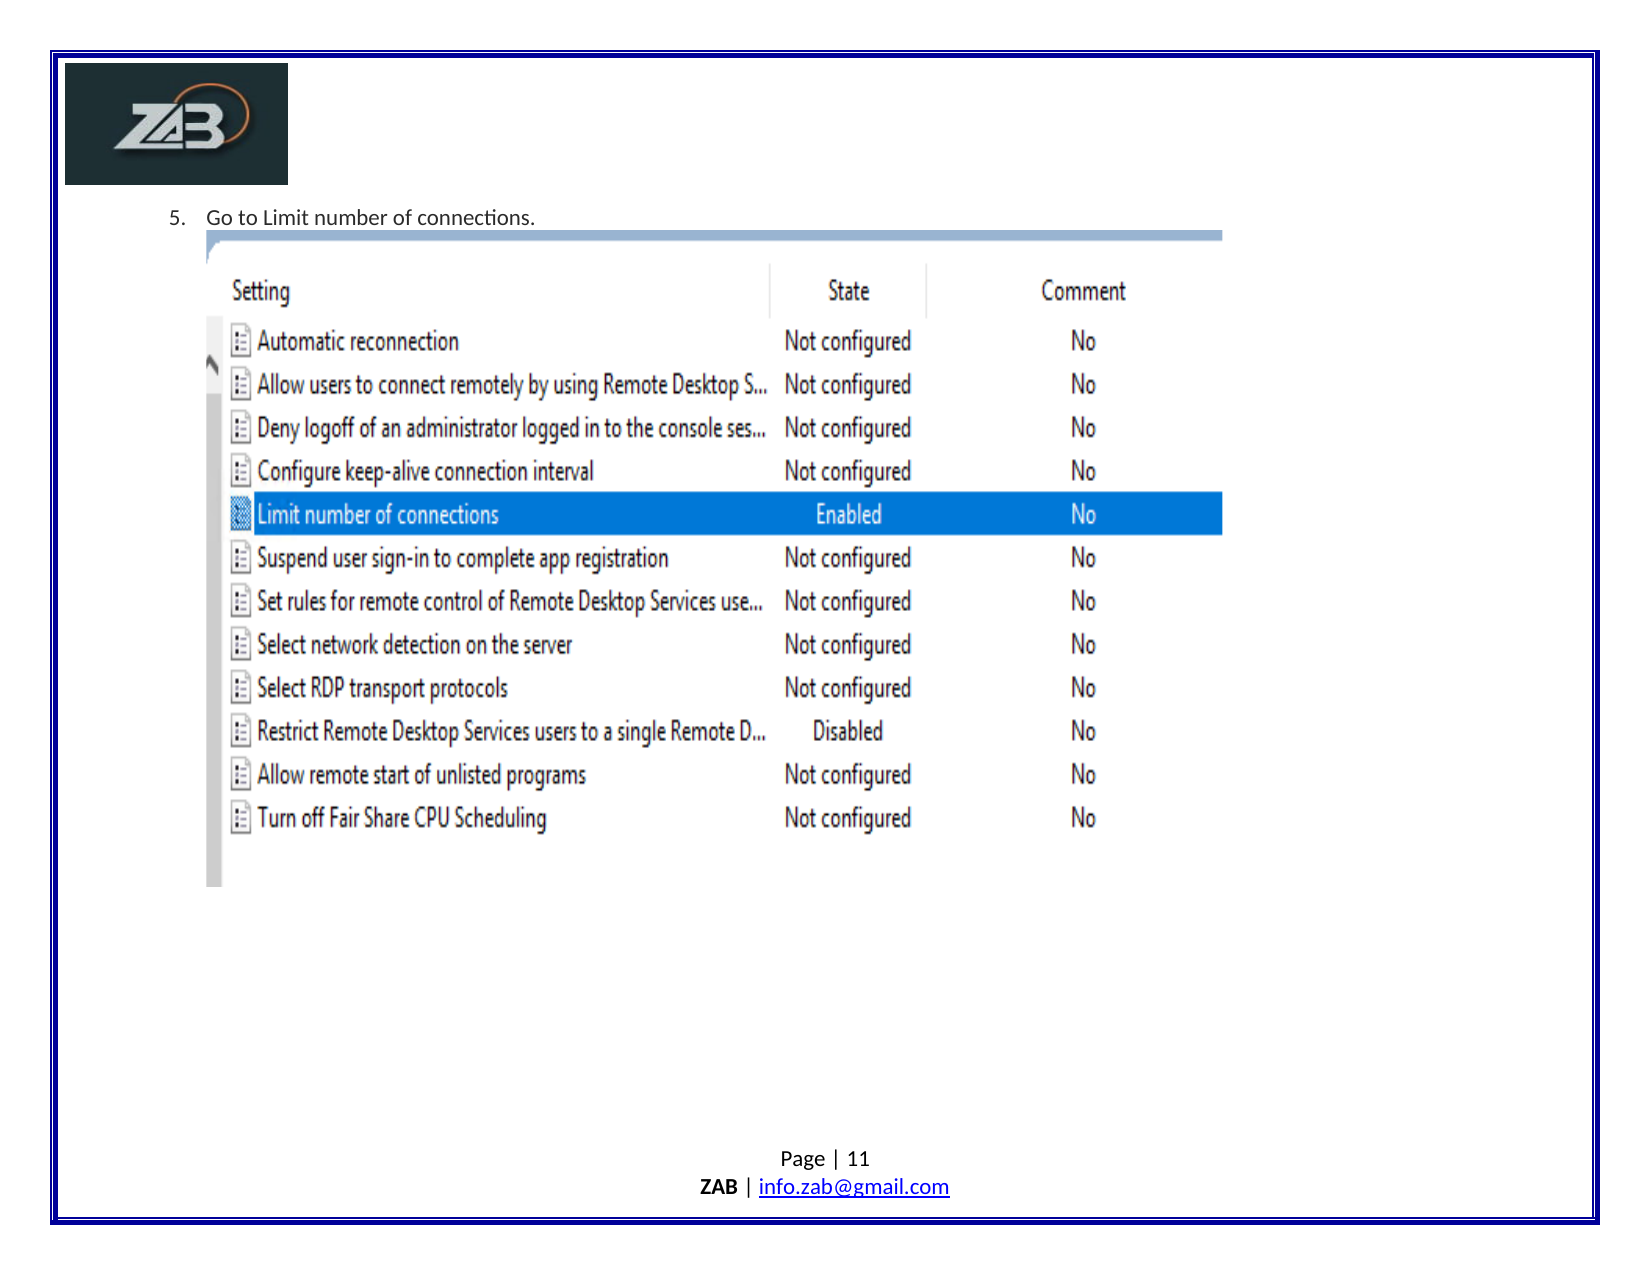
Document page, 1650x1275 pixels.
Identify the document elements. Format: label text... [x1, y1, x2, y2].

picture [206, 230, 1223, 887]
picture [65, 63, 288, 185]
